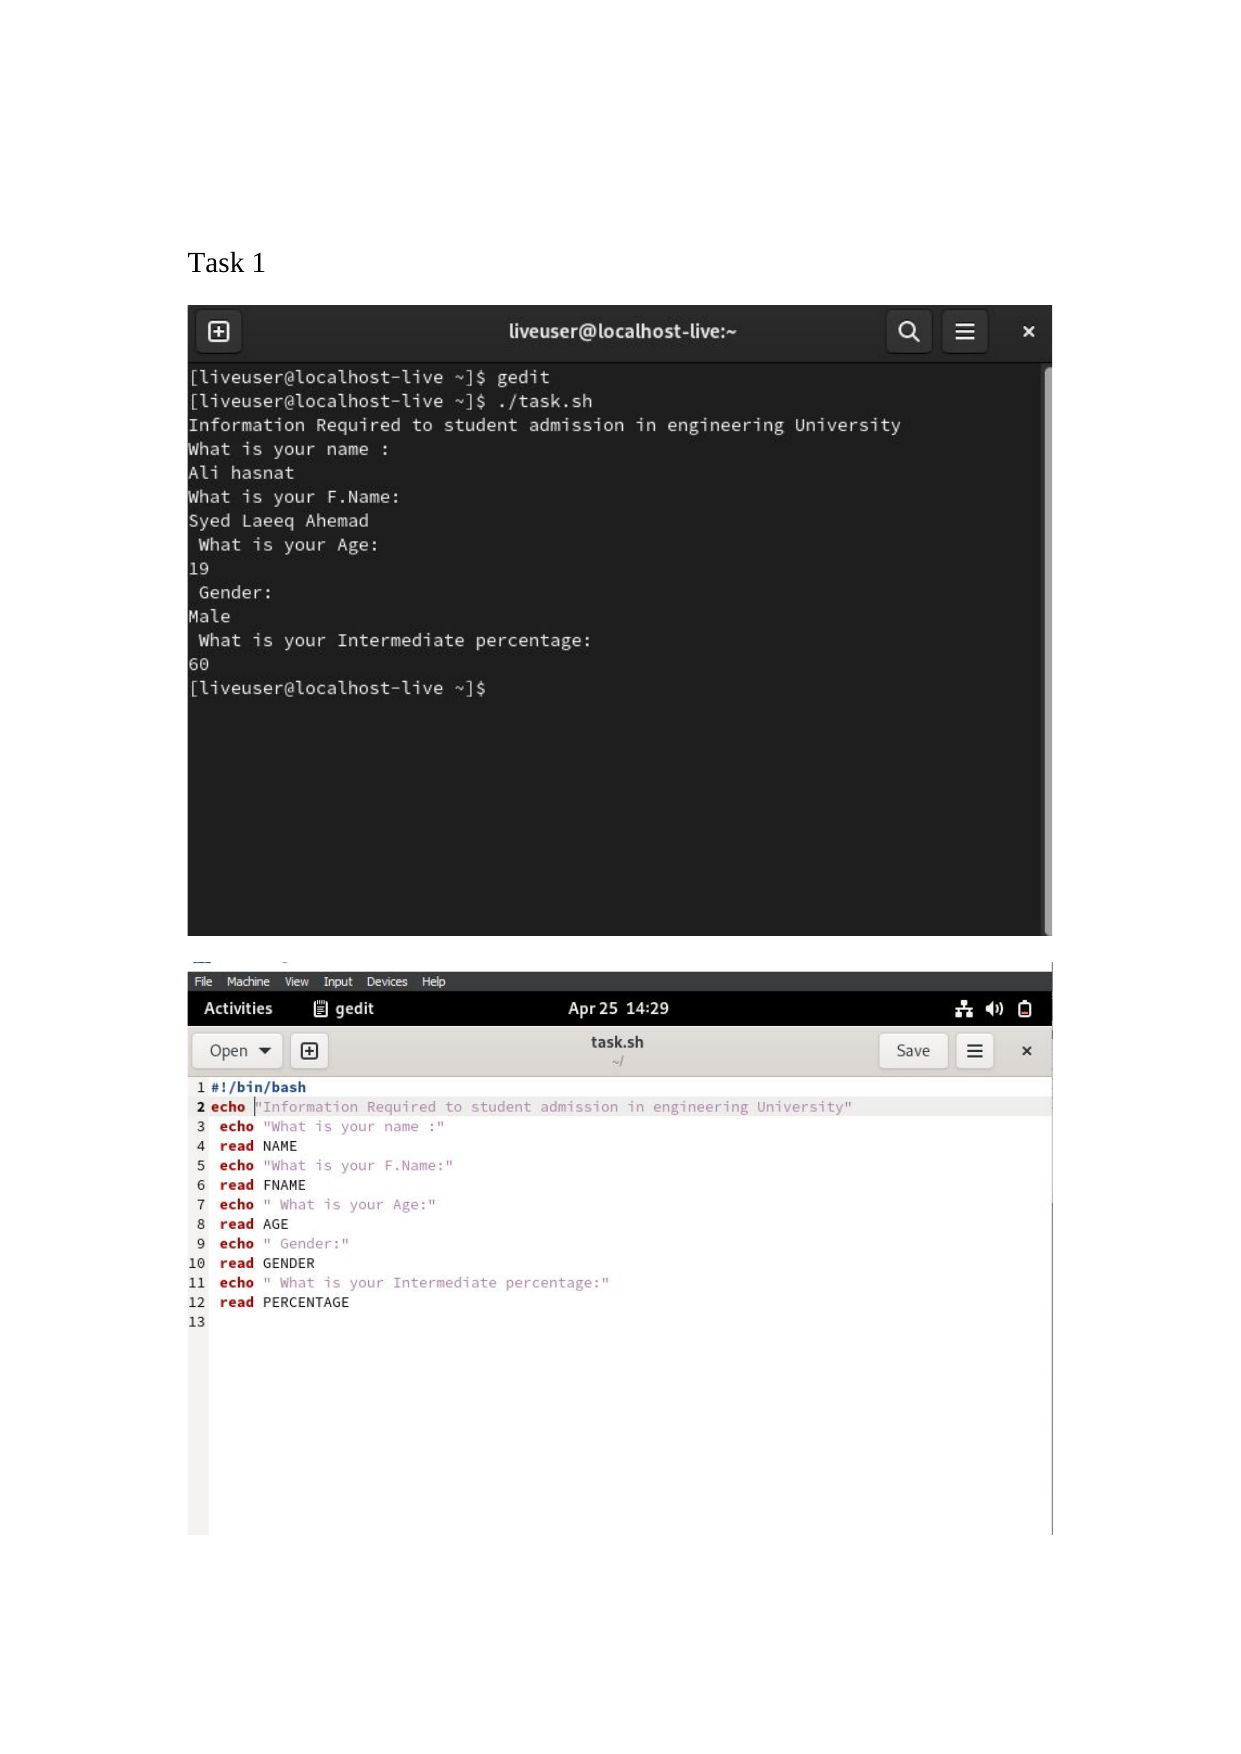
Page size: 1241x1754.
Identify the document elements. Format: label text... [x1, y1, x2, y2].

picture [187, 962, 1053, 1535]
text Task 1 [187, 245, 1053, 279]
picture [187, 305, 1053, 936]
